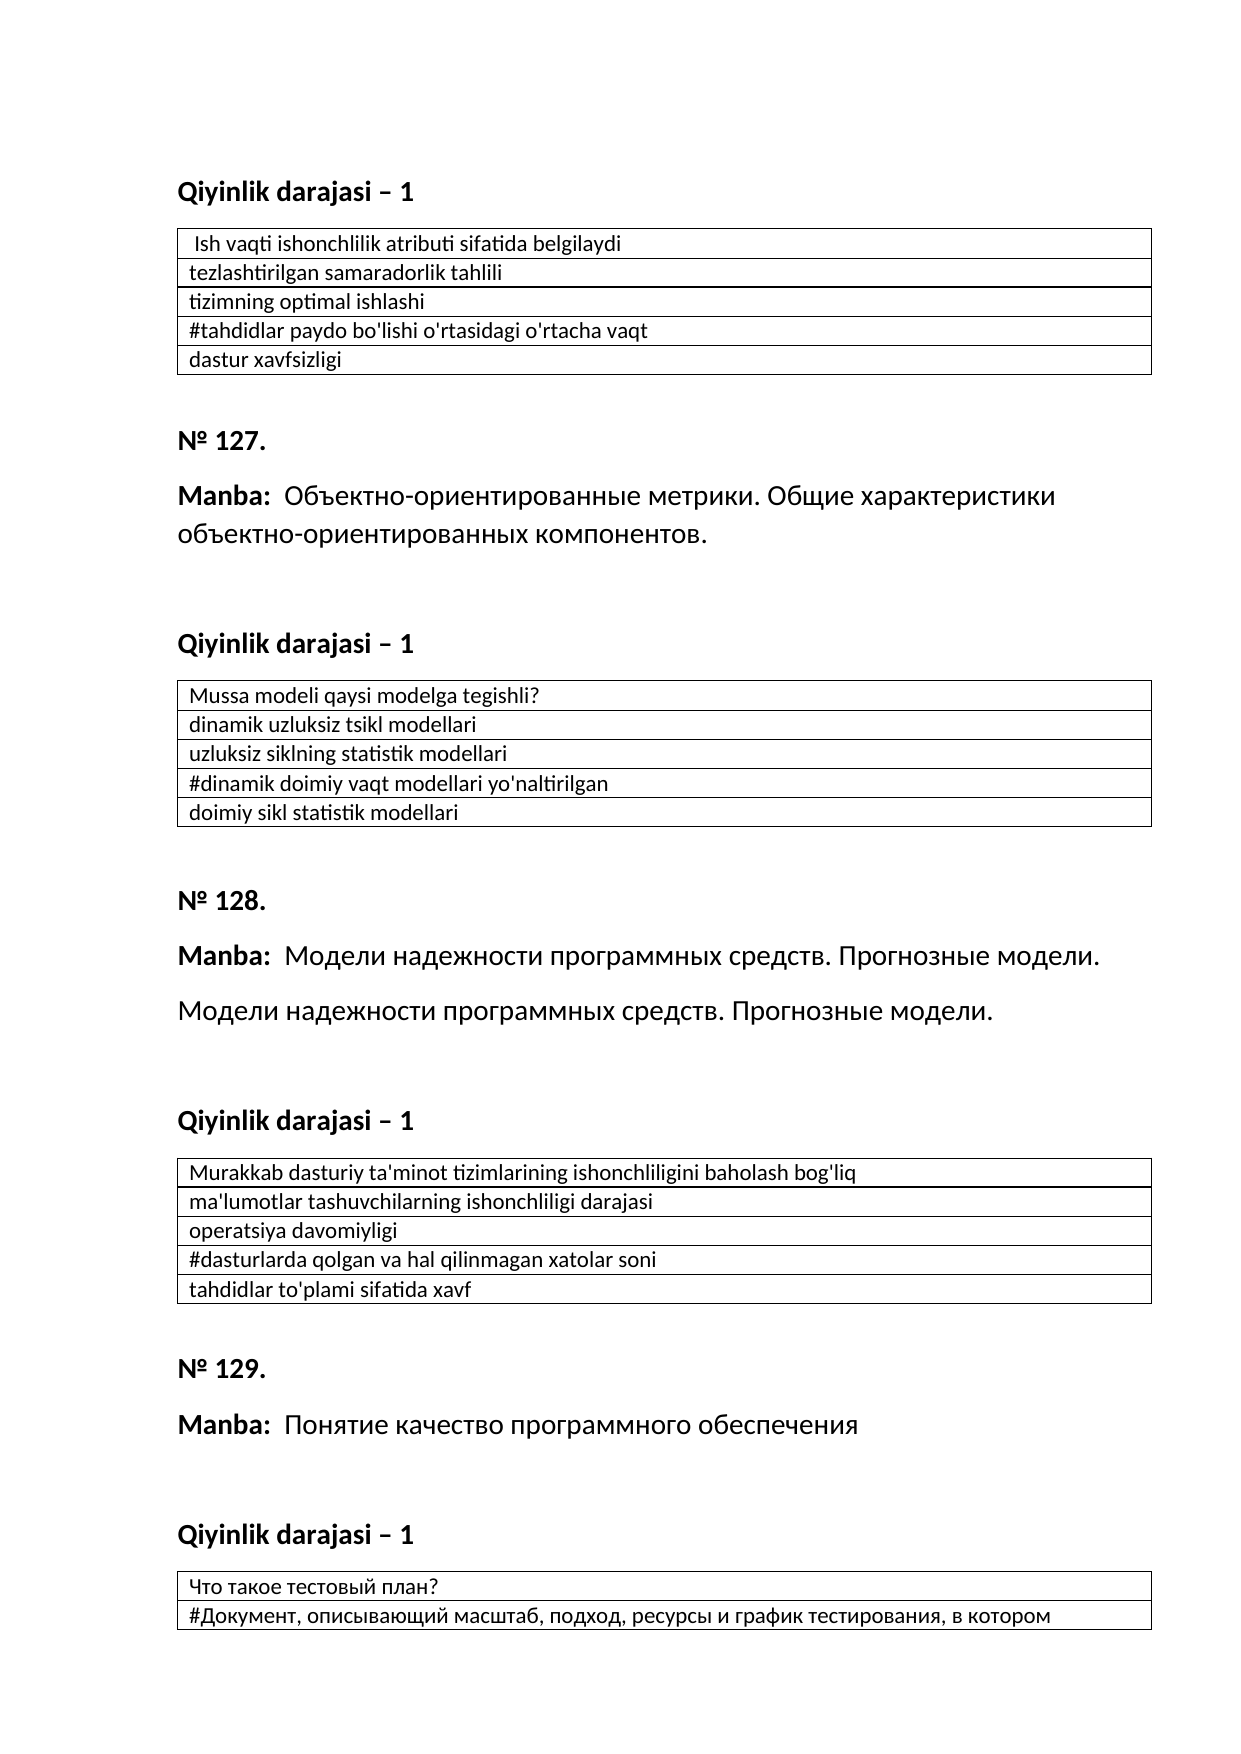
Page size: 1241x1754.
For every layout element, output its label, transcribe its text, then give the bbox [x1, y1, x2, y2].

table_header Что такое тестовый план? [178, 1572, 1151, 1600]
text Qiyinlik darajasi – 1 [177, 1102, 1152, 1138]
text Qiyinlik darajasi – 1 [177, 173, 1152, 209]
table_header Ish vaqti ishonchlilik atributi sifatida belgilaydi [178, 229, 1151, 257]
table_cell dastur xavfsizligi [178, 346, 1151, 374]
table_cell ma'lumotlar tashuvchilarning ishonchliligi darajasi [178, 1188, 1151, 1216]
table_cell #dinamik doimiy vaqt modellari yo'naltirilgan [178, 769, 1151, 797]
table_header Murakkab dasturiy ta'minot tizimlarining ishonchliligini baholash bog'liq [178, 1159, 1151, 1186]
table_cell operatsiya davomiyligi [178, 1217, 1151, 1244]
text № 127. [177, 422, 1152, 457]
table_cell tezlashtirilgan samaradorlik tahlili [178, 259, 1151, 286]
table_cell #tahdidlar paydo bo'lishi o'rtasidagi o'rtacha vaqt [178, 317, 1151, 344]
text Manba: Понятие качество программного обеспечения [177, 1406, 1152, 1441]
text № 128. [177, 882, 1152, 917]
text Manba: Объектно-ориентированные метрики. Общие характеристики объектно-ориентированных компонентов. [177, 477, 1152, 551]
text Модели надежности программных средств. Прогнозные модели. [177, 992, 1152, 1028]
table_cell doimiy sikl statistik modellari [178, 798, 1151, 826]
table_cell dinamik uzluksiz tsikl modellari [178, 711, 1151, 738]
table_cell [178, 1601, 1151, 1629]
table_cell tahdidlar to'plami sifatida xavf [178, 1275, 1151, 1303]
table_cell uzluksiz siklning statistik modellari [178, 740, 1151, 768]
table_cell #dasturlarda qolgan va hal qilinmagan xatolar soni [178, 1246, 1151, 1274]
text Manba: Модели надежности программных средств. Прогнозные модели. [177, 937, 1152, 973]
text Qiyinlik darajasi – 1 [177, 1516, 1152, 1552]
table_header Mussa modeli qaysi modelga tegishli? [178, 681, 1151, 709]
text № 129. [177, 1351, 1152, 1386]
text Qiyinlik darajasi – 1 [177, 625, 1152, 661]
table_cell tizimning optimal ishlashi [178, 288, 1151, 316]
